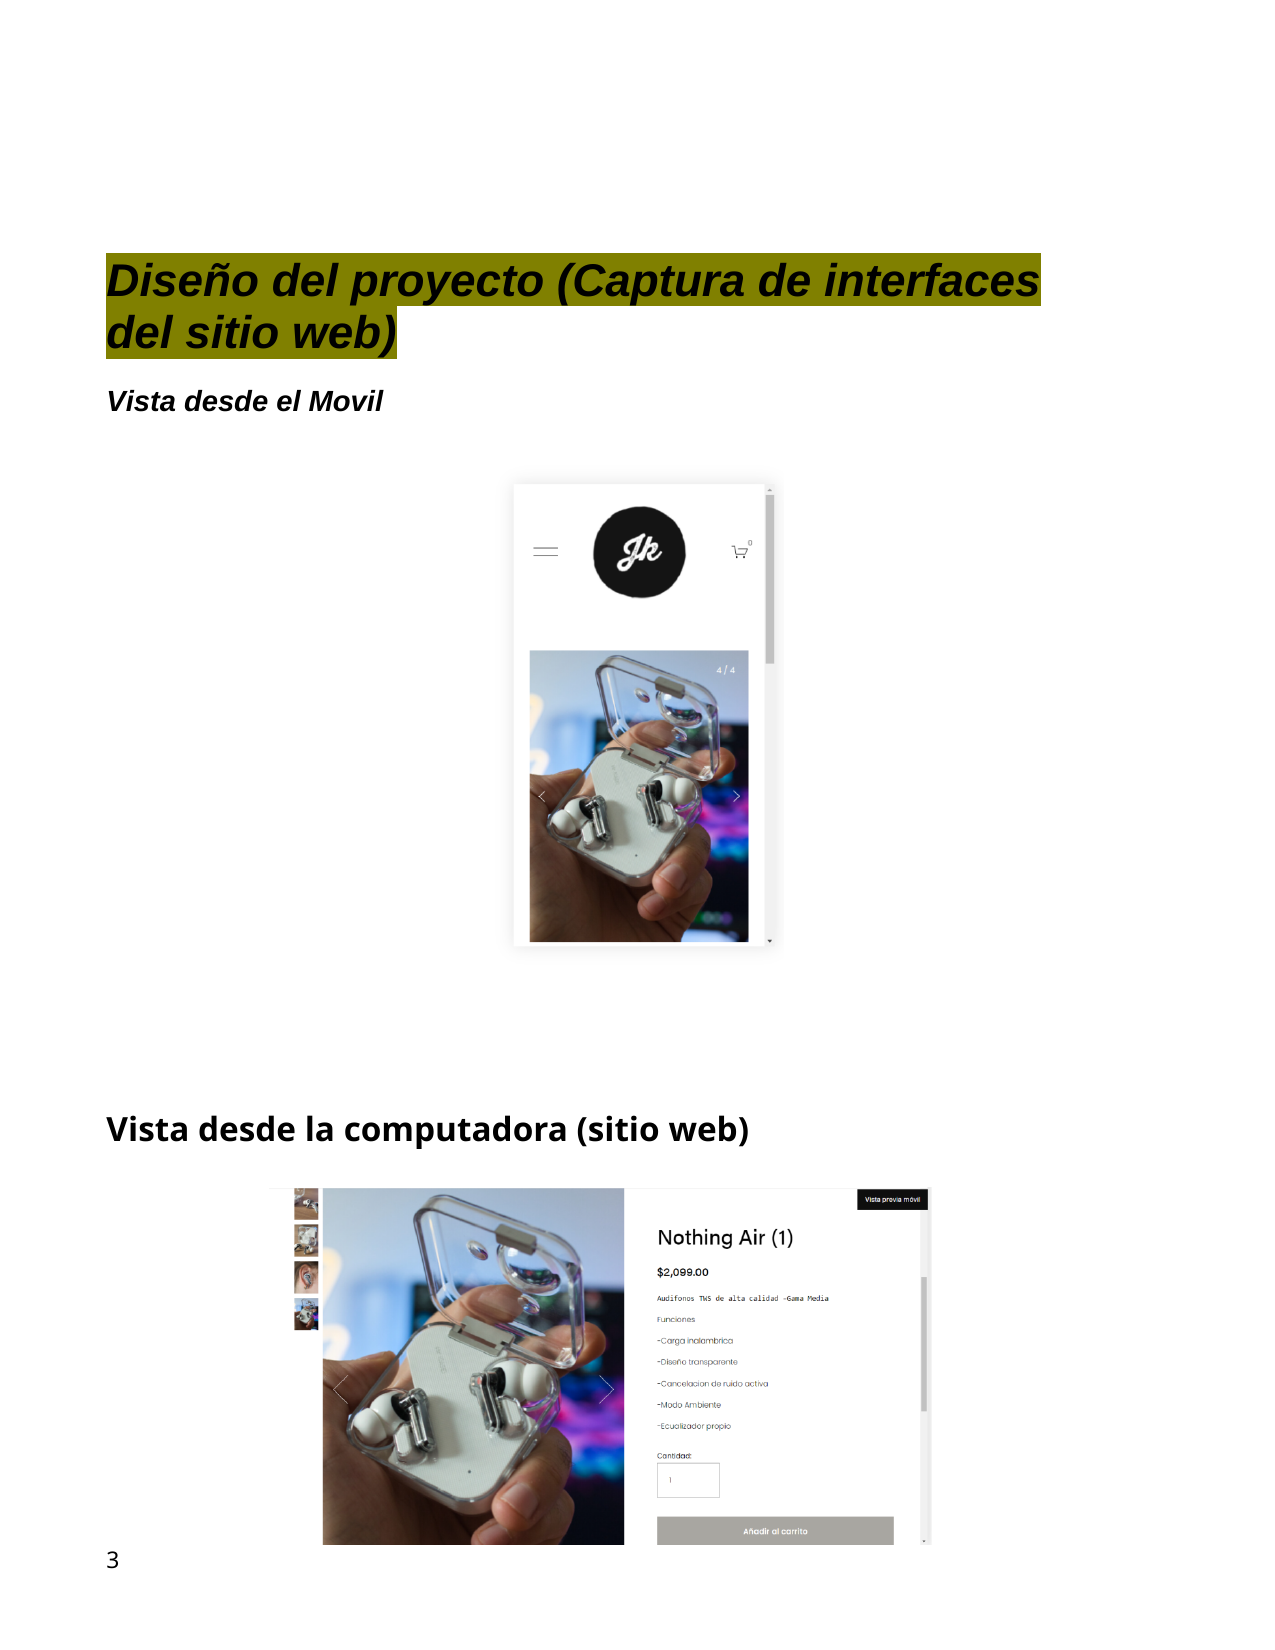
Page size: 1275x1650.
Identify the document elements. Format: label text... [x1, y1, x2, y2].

picture [492, 461, 784, 968]
subtitle Vista desde el Movil [106, 384, 1117, 417]
subtitle Vista desde la computadora (sitio web) [106, 1106, 1117, 1151]
picture [269, 1187, 932, 1545]
subtitle Diseño del proyecto (Captura de interfaces del sitio web) [397, 253, 1117, 359]
